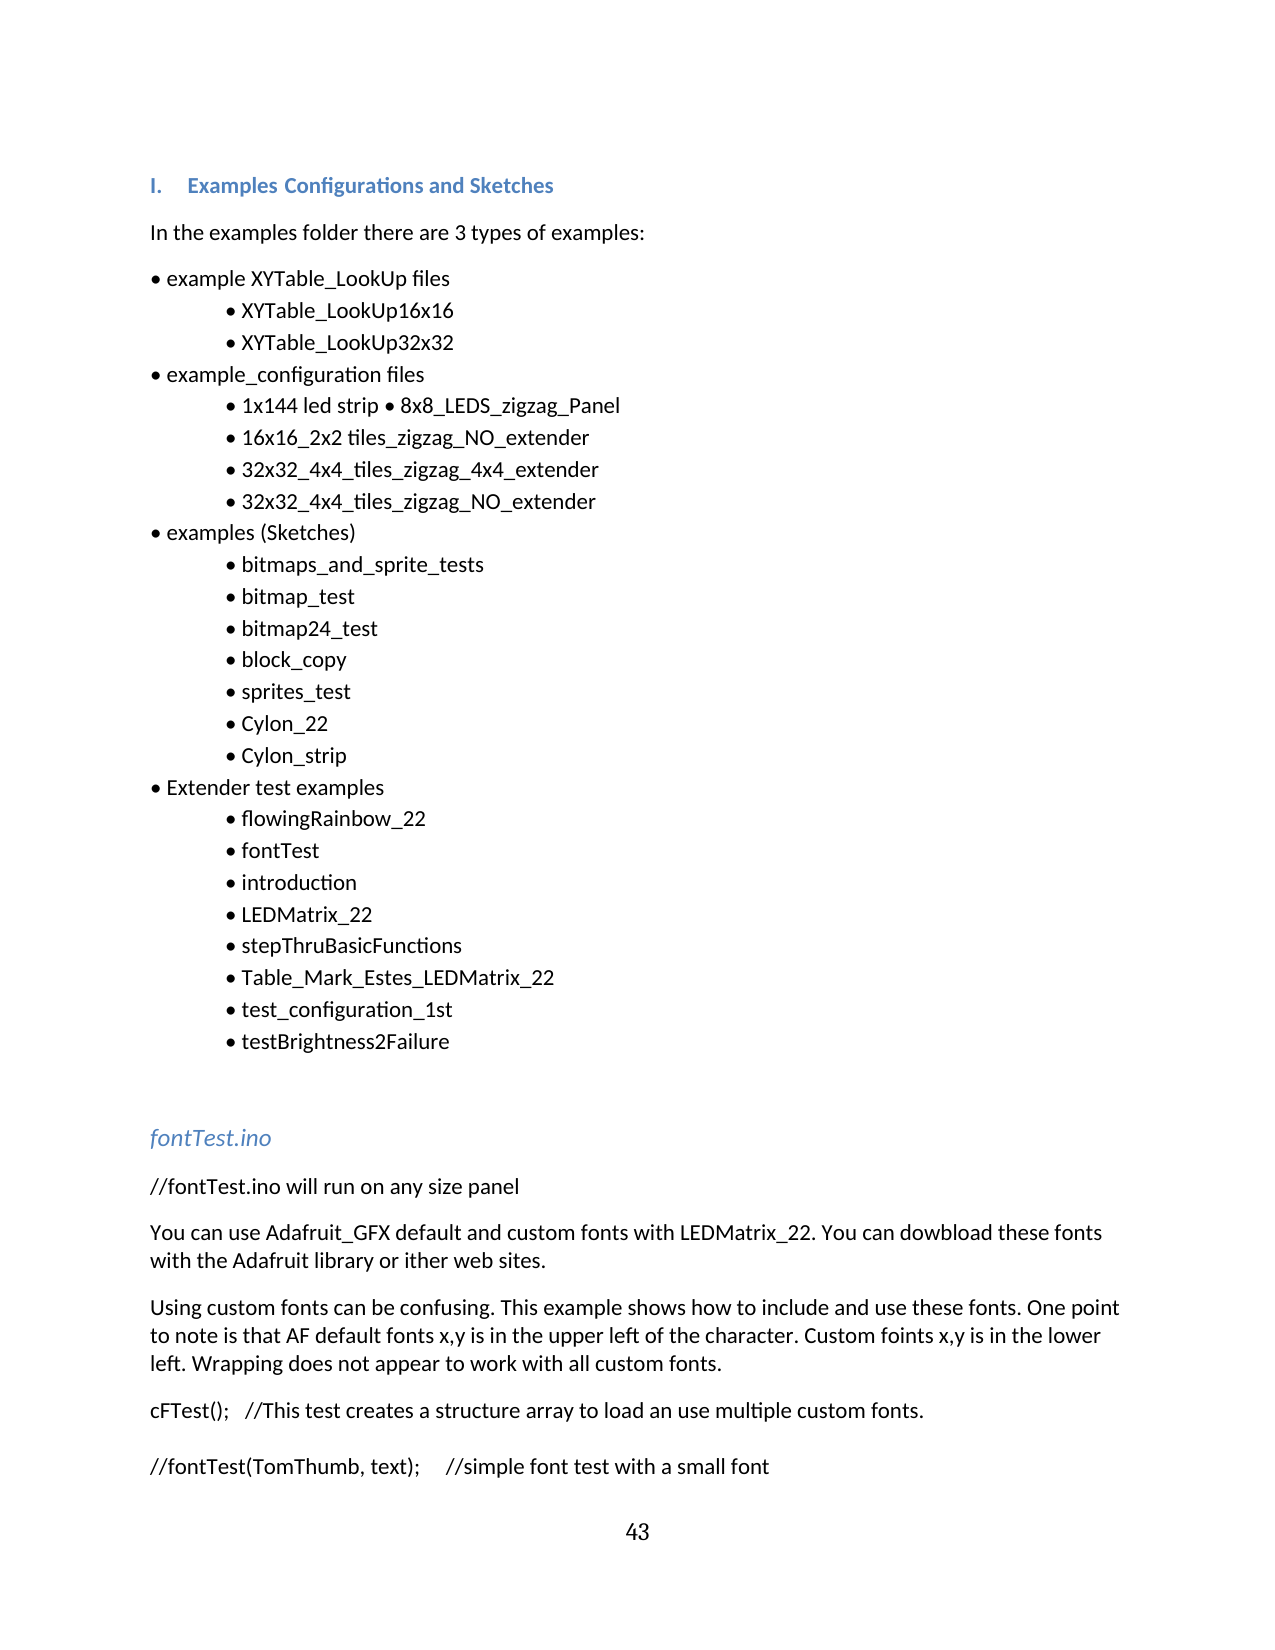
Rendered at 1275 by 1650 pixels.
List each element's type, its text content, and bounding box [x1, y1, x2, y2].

text • introduction [225, 868, 1125, 896]
text You can use Adafruit_GFX default and custom fonts with LEDMatrix_22. You can dowbload these fonts with the Adafruit library or ither web sites. [150, 1218, 1125, 1274]
text • bitmaps_and_sprite_tests [225, 550, 1125, 578]
text • XYTable_LookUp32x32 [225, 328, 1125, 356]
text • Extender test examples [150, 773, 1125, 801]
text • example XYTable_LookUp files [150, 264, 1125, 292]
text Using custom fonts can be confusing. This example shows how to include and use these fonts. One point to note is that AF default fonts x,y is in the upper left of the character. Custom foints x,y is in the lower left. Wrapping does not appear to work with all custom fonts. [150, 1293, 1125, 1377]
subtitle Examples Configurations and Sketches [150, 171, 1125, 199]
text • LEDMatrix_22 [225, 900, 1125, 928]
subtitle fontTest.ino [150, 1122, 1125, 1153]
text • bitmap24_test [225, 614, 1125, 642]
text • stepThruBasicFunctions [225, 932, 1125, 959]
text • examples (Sketches) [150, 518, 1125, 547]
text • Table_Mark_Estes_LEDMatrix_22 [225, 963, 1125, 991]
text • fontTest [225, 836, 1125, 864]
text • 32x32_4x4_tiles_zigzag_4x4_extender [225, 455, 1125, 483]
text • Cylon_strip [225, 741, 1125, 769]
text • 1x144 led strip • 8x8_LEDS_zigzag_Panel [225, 391, 1125, 419]
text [150, 1396, 1125, 1480]
text In the examples folder there are 3 types of examples: [150, 218, 1125, 246]
text • testBrightness2Failure [225, 1027, 1125, 1055]
text • Cylon_22 [225, 709, 1125, 737]
text • block_copy [225, 646, 1125, 674]
text • 16x16_2x2 tiles_zigzag_NO_extender [225, 423, 1125, 451]
text • XYTable_LookUp16x16 [225, 296, 1125, 324]
text • sprites_test [225, 677, 1125, 705]
text //fontTest.ino will run on any size panel [150, 1172, 1125, 1200]
text • bitmap_test [225, 582, 1125, 610]
text • flowingRainbow_22 [225, 804, 1125, 832]
text • example_configuration files [150, 360, 1125, 388]
text • test_configuration_1st [225, 995, 1125, 1023]
text • 32x32_4x4_tiles_zigzag_NO_extender [225, 487, 1125, 515]
